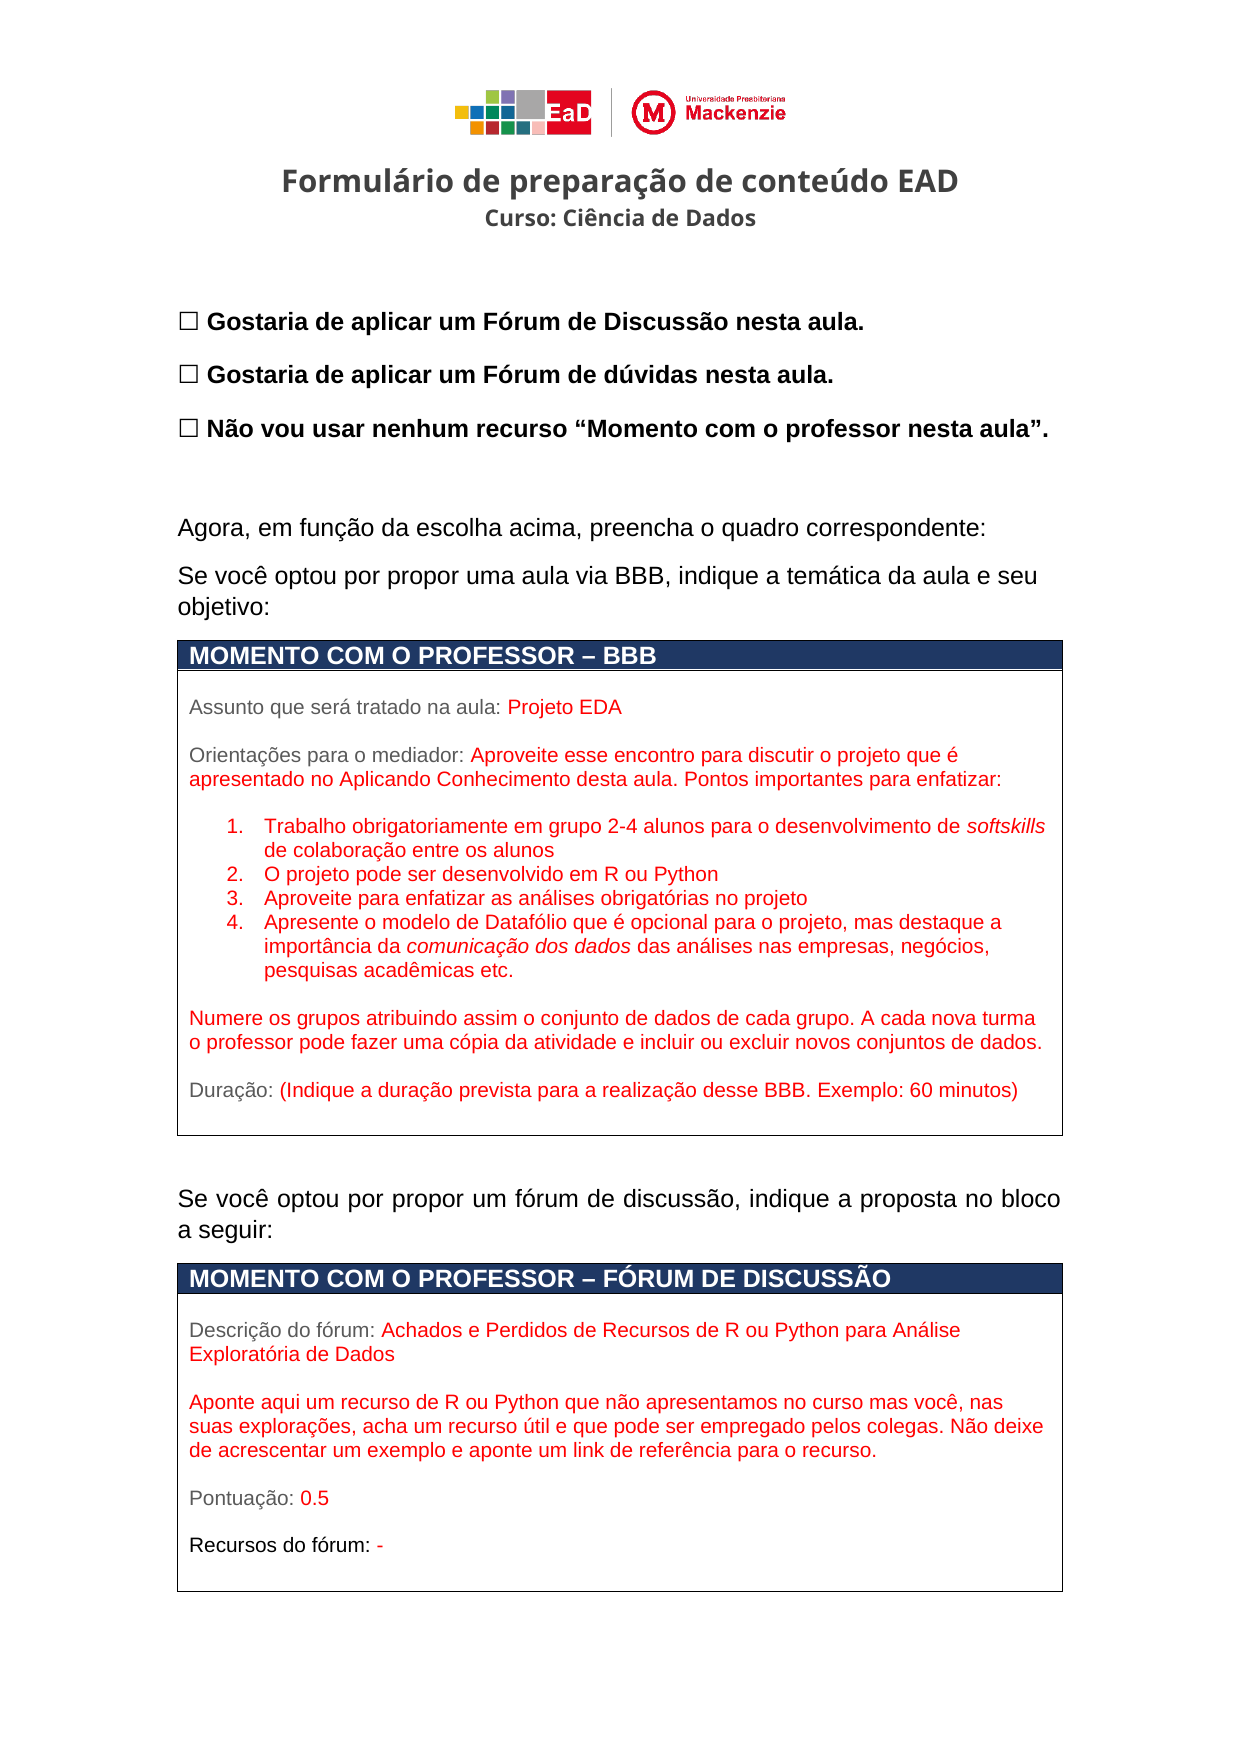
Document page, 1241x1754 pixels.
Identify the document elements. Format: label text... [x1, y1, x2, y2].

text Se você optou por propor um fórum de discussão, indique a proposta no bloco a seguir: [177, 1184, 1063, 1244]
text Gostaria de aplicar um Fórum de dúvidas nesta aula. [177, 357, 1063, 391]
text Agora, em função da escolha acima, preencha o quadro correspondente: [177, 513, 1063, 542]
text Não vou usar nenhum recurso “Momento com o professor nesta aula”. [177, 410, 1063, 444]
table_cell Descrição do fórum: Achados e Perdidos de Recursos de R ou Python para Análise Exploratória de Dados Aponte aqui um recurso de R ou Python que não apresentamos no curso mas você, nas suas explorações, acha um recurso útil e que pode ser empregado pelos colegas. Não deixe de acrescentar um exemplo e aponte um link de referência para o recurso. Pontuação: 0.5 Recursos do fórum: - [178, 1294, 1062, 1591]
table_header MOMENTO COM O PROFESSOR – BBB [178, 641, 1062, 669]
text Gostaria de aplicar um Fórum de Discussão nesta aula. [177, 303, 1063, 337]
text Se você optou por propor uma aula via BBB, indique a temática da aula e seu objetivo: [177, 561, 1063, 621]
picture [442, 62, 798, 155]
table_cell Assunto que será tratado na aula: Projeto EDA Orientações para o mediador: Aproveite esse encontro para discutir o projeto que é apresentado no Aplicando Conhecimento desta aula. Pontos importantes para enfatizar: Trabalho obrigatoriamente em grupo 2-4 alunos para o desenvolvimento de softskills de colaboração entre os alunos O projeto pode ser desenvolvido em R ou Python Aproveite para enfatizar as análises obrigatórias no projeto Apresente o modelo de Datafólio que é opcional para o projeto, mas destaque a importância da comunicação dos dados das análises nas empresas, negócios, pesquisas acadêmicas etc. Numere os grupos atribuindo assim o conjunto de dados de cada grupo. A cada nova turma o professor pode fazer uma cópia da atividade e incluir ou excluir novos conjuntos de dados. Duração: (Indique a duração prevista para a realização desse BBB. Exemplo: 60 minutos) [178, 671, 1062, 1135]
table_header MOMENTO COM O PROFESSOR – FÓRUM DE DISCUSSÃO [178, 1264, 1062, 1293]
